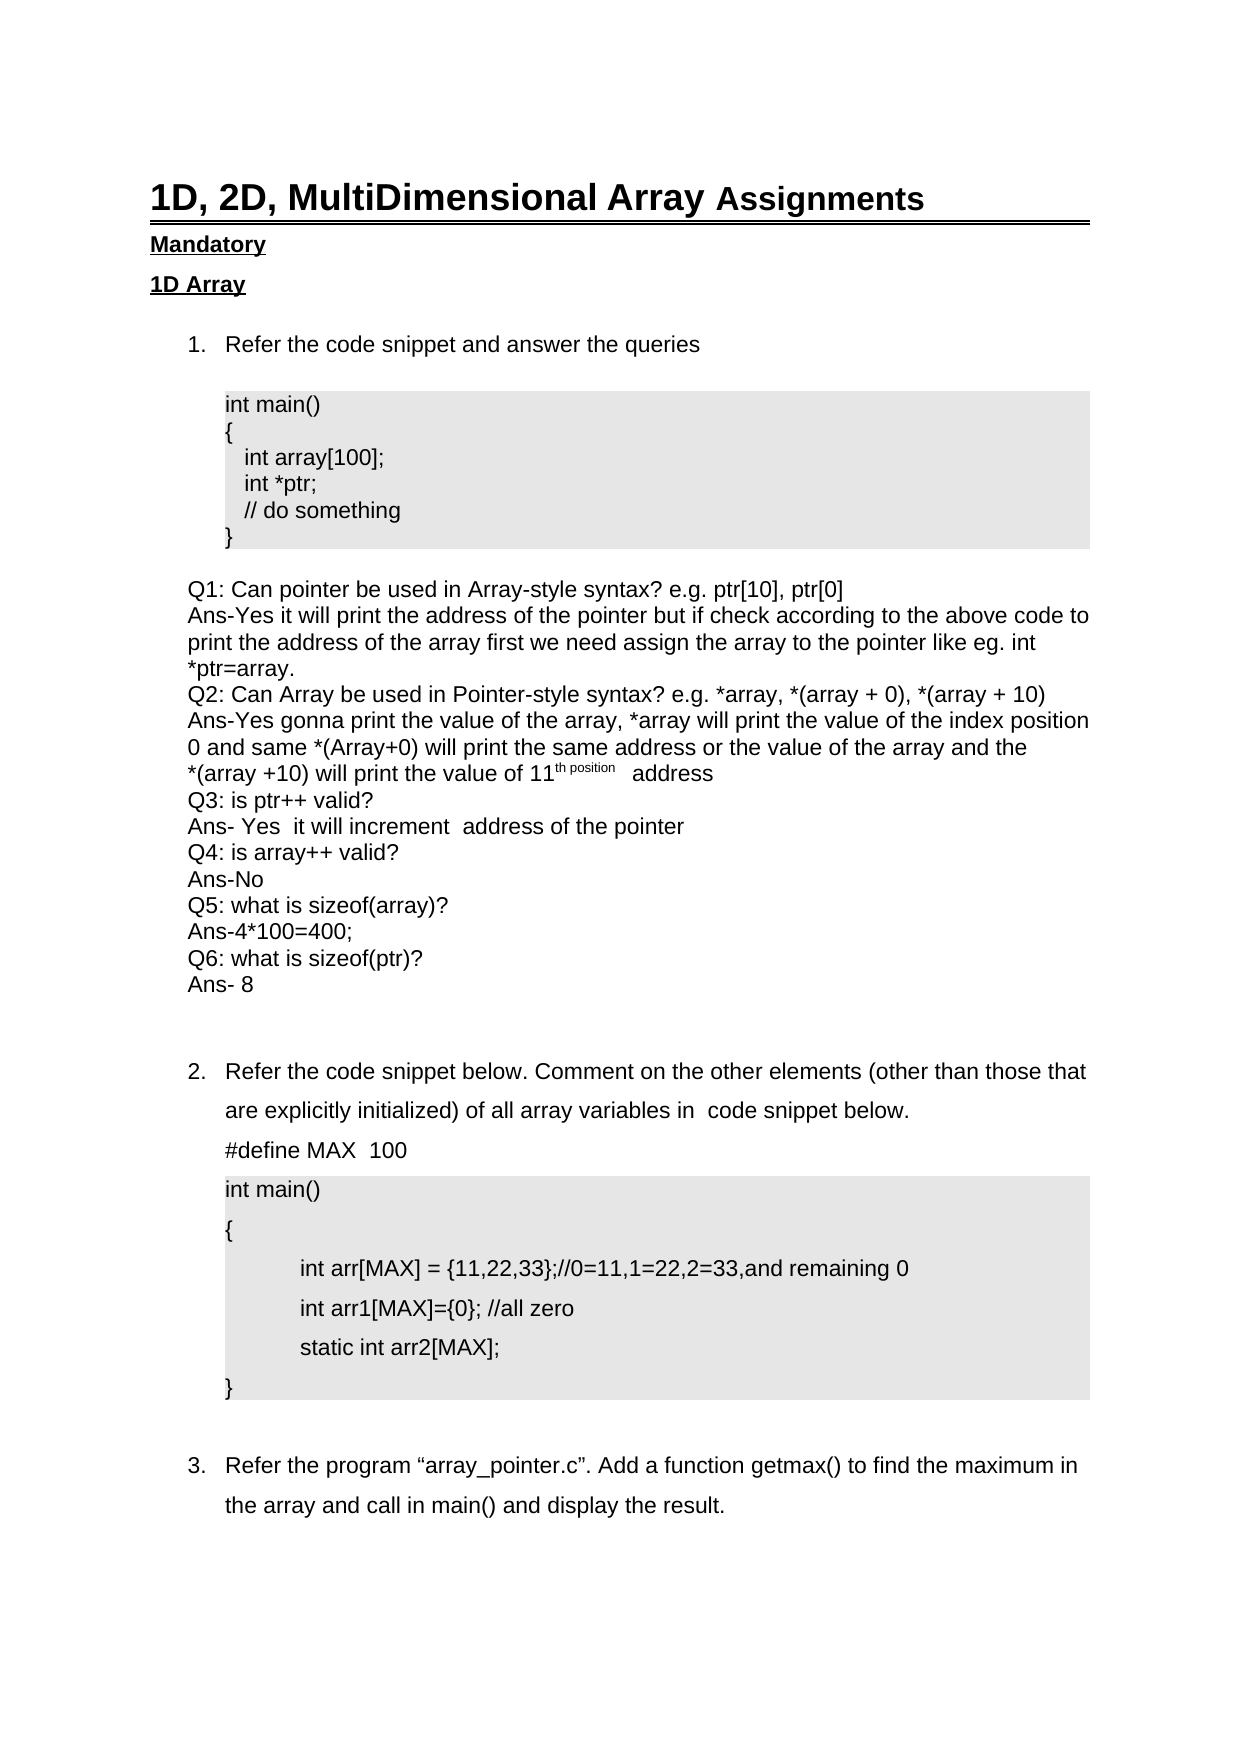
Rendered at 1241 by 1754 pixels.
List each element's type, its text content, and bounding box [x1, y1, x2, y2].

list static int arr2[MAX]; [225, 1334, 1090, 1360]
text Q1: Can pointer be used in Array-style syntax? e.g. ptr[10], ptr[0] [187, 576, 1090, 602]
text Ans-No [187, 866, 1090, 892]
text // do something [225, 497, 1090, 523]
list Refer the code snippet below. Comment on the other elements (other than those that are explicitly initialized) of all array variables in code snippet below. [187, 1058, 1090, 1123]
text Q2: Can Array be used in Pointer-style syntax? e.g. *array, *(array + 0), *(array + 10) [187, 681, 1090, 707]
text int array[100]; [225, 444, 1090, 470]
list int arr[MAX] = {11,22,33};//0=11,1=22,2=33,and remaining 0 [225, 1255, 1090, 1281]
text Q4: is array++ valid? [187, 839, 1090, 866]
list #define MAX 100 [225, 1137, 1090, 1163]
text Ans- 8 [187, 971, 1090, 997]
text Ans- Yes it will increment address of the pointer [187, 813, 1090, 839]
text Q3: is ptr++ valid? [187, 787, 1090, 813]
list Refer the code snippet and answer the queries [187, 331, 1090, 357]
list int arr1[MAX]={0}; //all zero [225, 1294, 1090, 1321]
text 1D Array [150, 271, 1090, 297]
text int *ptr; [225, 470, 1090, 497]
subtitle 1D, 2D, MultiDimensional Array Assignments [150, 175, 1090, 220]
text Ans-4*100=400; [187, 918, 1090, 945]
list { [225, 1216, 1090, 1242]
text Ans-Yes gonna print the value of the array, *array will print the value of the index position 0 and same *(Array+0) will print the same address or the value of the array and the *(array +10) will print the value of 11th position address [187, 707, 1090, 787]
list Refer the program “array_pointer.c”. Add a function getmax() to find the maximum in the array and call in main() and display the result. [187, 1452, 1090, 1518]
text Mandatory [150, 231, 1090, 257]
text Ans-Yes it will print the address of the pointer but if check according to the above code to print the address of the array first we need assign the array to the pointer like eg. int *ptr=array. [187, 602, 1090, 681]
list int main() [225, 1176, 1090, 1202]
text Q6: what is sizeof(ptr)? [187, 945, 1090, 971]
text } [225, 523, 1090, 549]
text int main() [225, 391, 1090, 418]
text Q5: what is sizeof(array)? [187, 892, 1090, 918]
list } [225, 1373, 1090, 1400]
text { [225, 418, 1090, 444]
